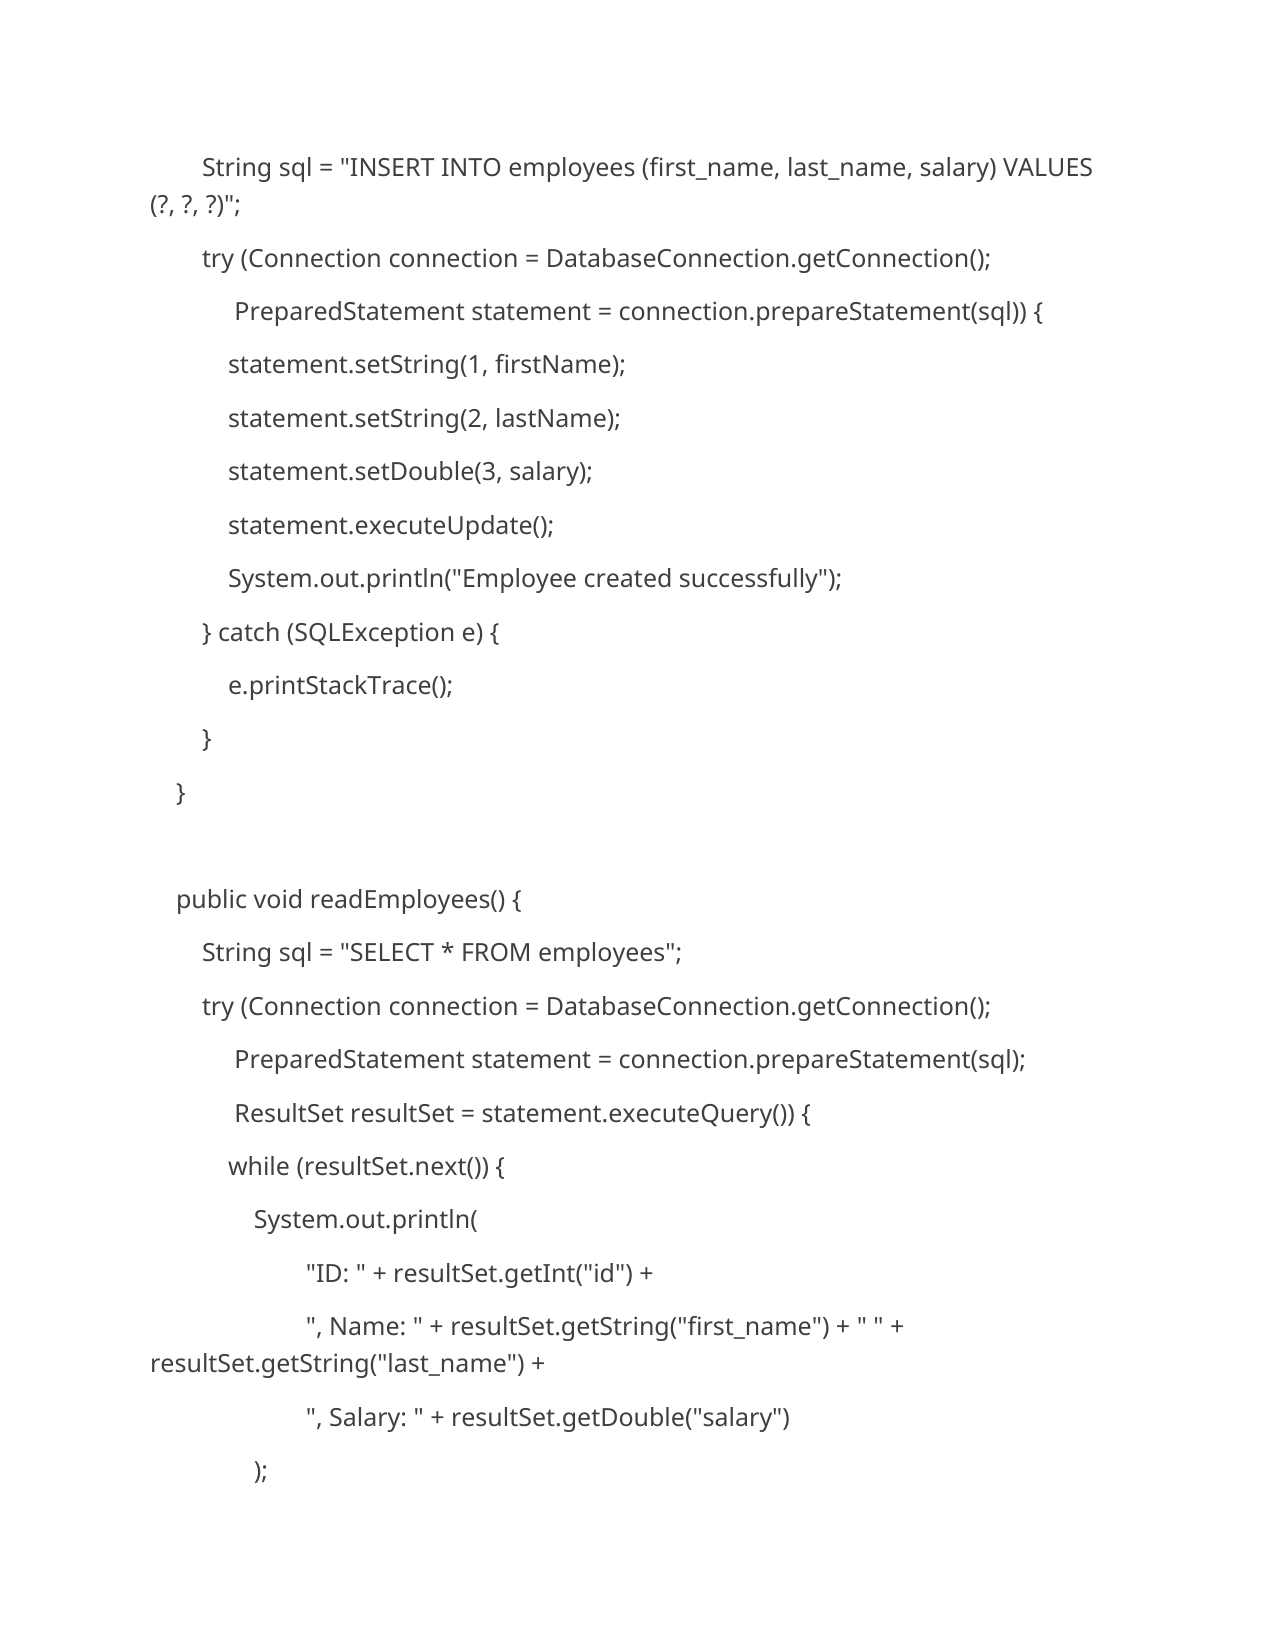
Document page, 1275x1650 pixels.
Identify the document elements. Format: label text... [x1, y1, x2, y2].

text statement.setString(2, lastName); [150, 401, 1125, 434]
text ResultSet resultSet = statement.executeQuery()) { [150, 1095, 1125, 1129]
text ", Name: " + resultSet.getString("first_name") + " " + resultSet.getString("last_name") + [150, 1309, 1125, 1380]
text System.out.println( [150, 1202, 1125, 1236]
text ", Salary: " + resultSet.getDouble("salary") [150, 1399, 1125, 1433]
text try (Connection connection = DatabaseConnection.getConnection(); [150, 240, 1125, 274]
text PreparedStatement statement = connection.prepareStatement(sql)) { [150, 294, 1125, 328]
text e.printStackTrace(); [150, 668, 1125, 702]
text System.out.println("Employee created successfully"); [150, 561, 1125, 595]
text "ID: " + resultSet.getInt("id") + [150, 1256, 1125, 1289]
text while (resultSet.next()) { [150, 1149, 1125, 1183]
text } [150, 774, 1125, 809]
text statement.executeUpdate(); [150, 507, 1125, 541]
text String sql = "SELECT * FROM employees"; [150, 935, 1125, 969]
text String sql = "INSERT INTO employees (first_name, last_name, salary) VALUES (?, ?, ?)"; [150, 150, 1125, 221]
text try (Connection connection = DatabaseConnection.getConnection(); [150, 988, 1125, 1022]
text } [150, 721, 1125, 755]
text public void readEmployees() { [150, 881, 1125, 916]
text ); [150, 1453, 1125, 1487]
text statement.setDouble(3, salary); [150, 454, 1125, 488]
text statement.setString(1, firstName); [150, 347, 1125, 381]
text PreparedStatement statement = connection.prepareStatement(sql); [150, 1042, 1125, 1076]
text } catch (SQLException e) { [150, 614, 1125, 648]
